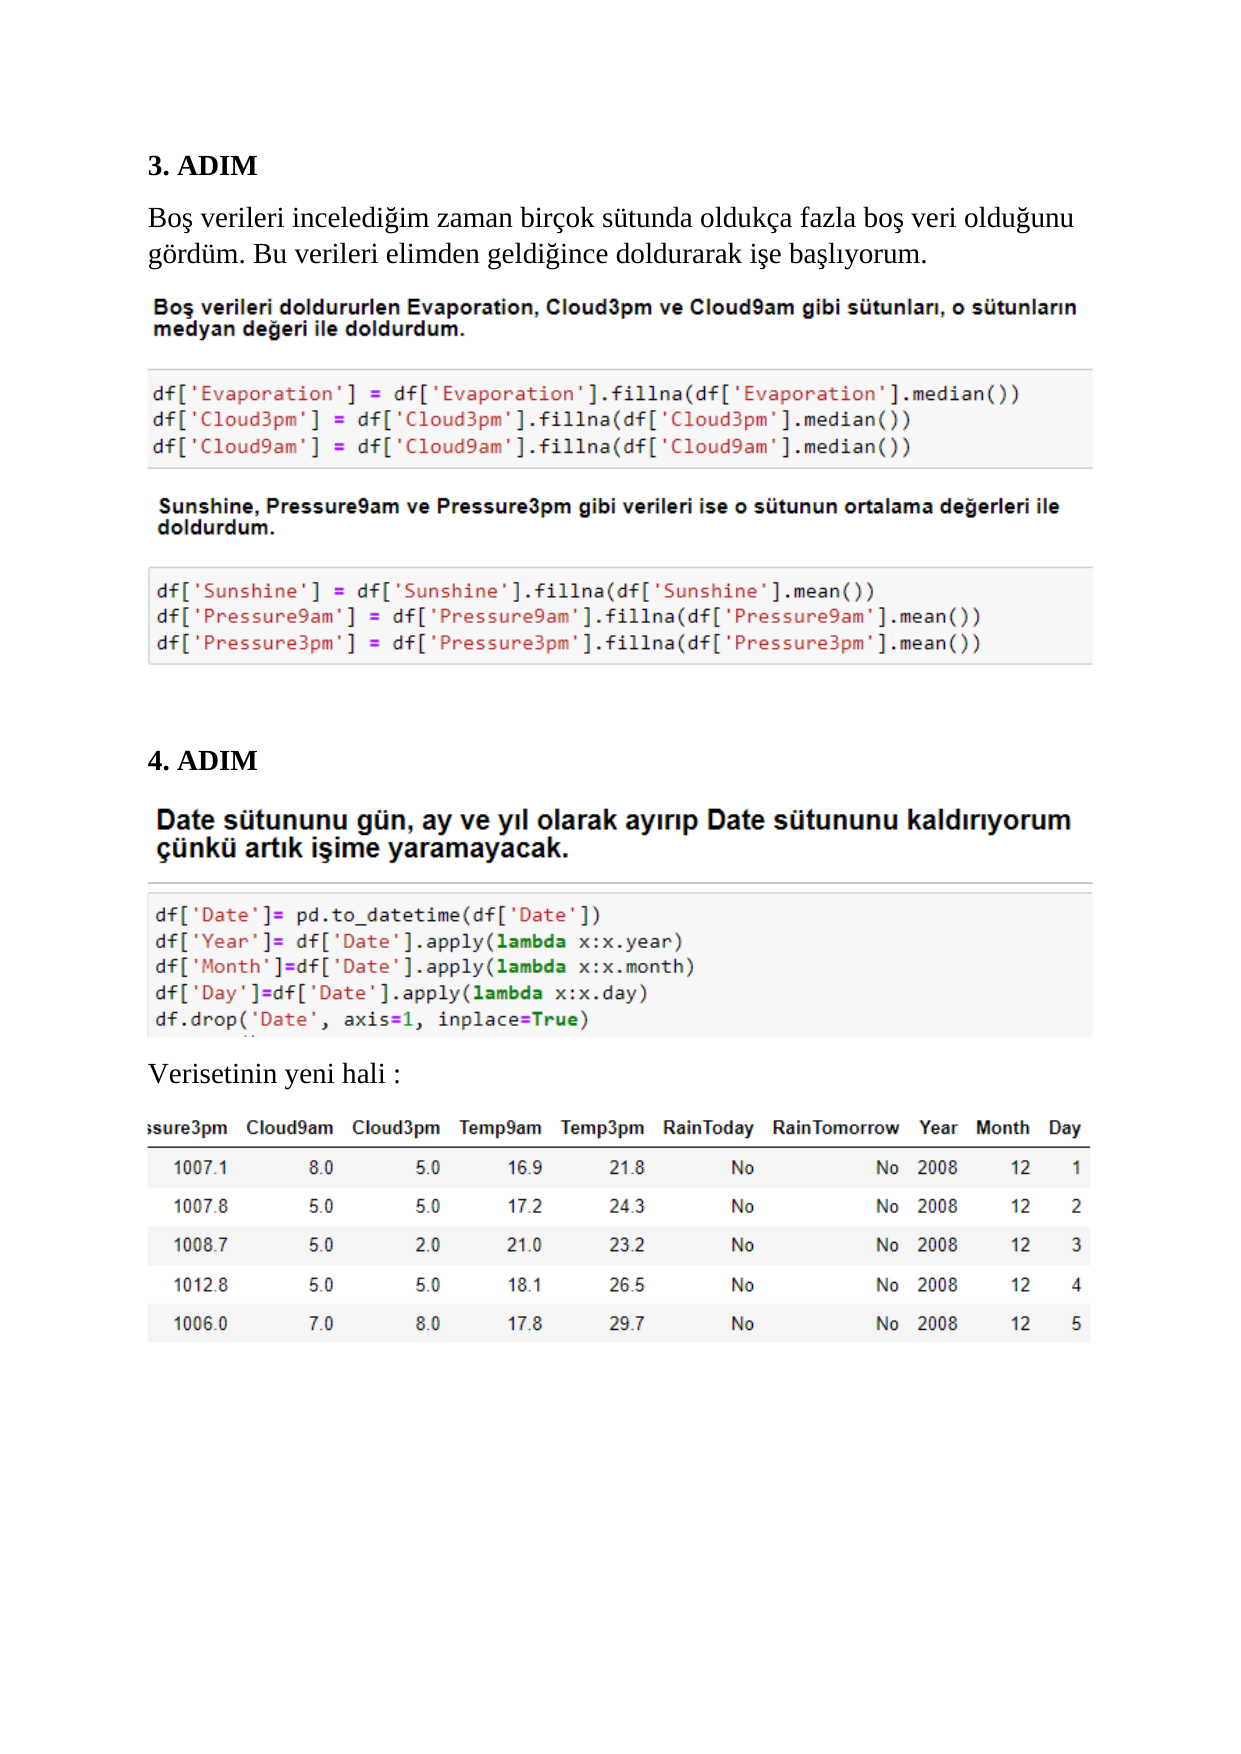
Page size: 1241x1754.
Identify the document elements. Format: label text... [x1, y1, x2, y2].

text Boş verileri incelediğim zaman birçok sütunda oldukça fazla boş veri olduğunu gördüm. Bu verileri elimden geldiğince doldurarak işe başlıyorum. [148, 200, 1093, 270]
picture [147, 1108, 1093, 1351]
text 3. ADIM [148, 148, 1093, 181]
picture [147, 487, 1093, 672]
picture [147, 795, 1093, 1037]
text Verisetinin yeni hali : [148, 1056, 1093, 1089]
picture [147, 289, 1093, 469]
text 4. ADIM [148, 743, 1093, 776]
